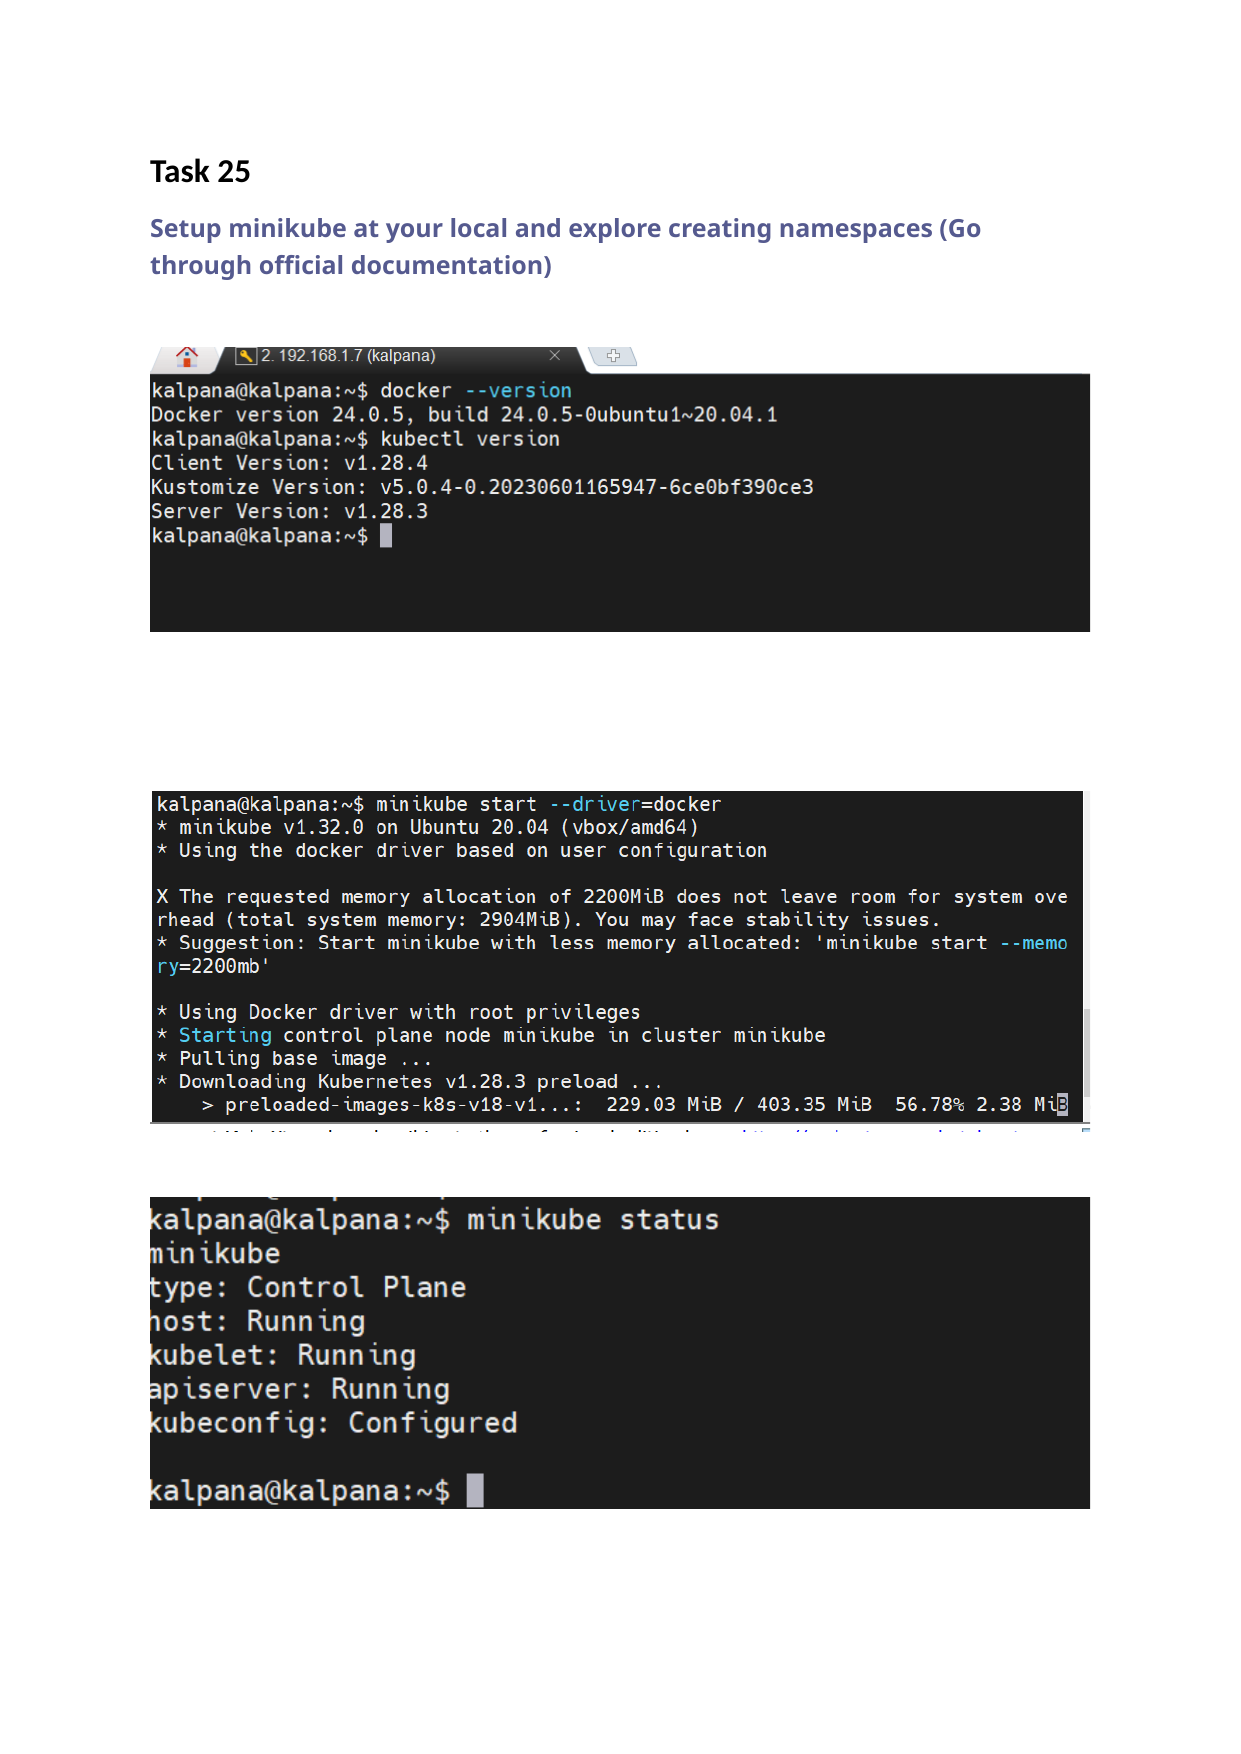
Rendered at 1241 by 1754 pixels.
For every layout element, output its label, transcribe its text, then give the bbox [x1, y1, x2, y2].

text Task 25 [150, 150, 1090, 191]
picture [150, 347, 1091, 632]
picture [150, 1197, 1091, 1509]
text Setup minikube at your local and explore creating namespaces (Go through official documentation) [150, 211, 1090, 281]
picture [150, 791, 1091, 1132]
